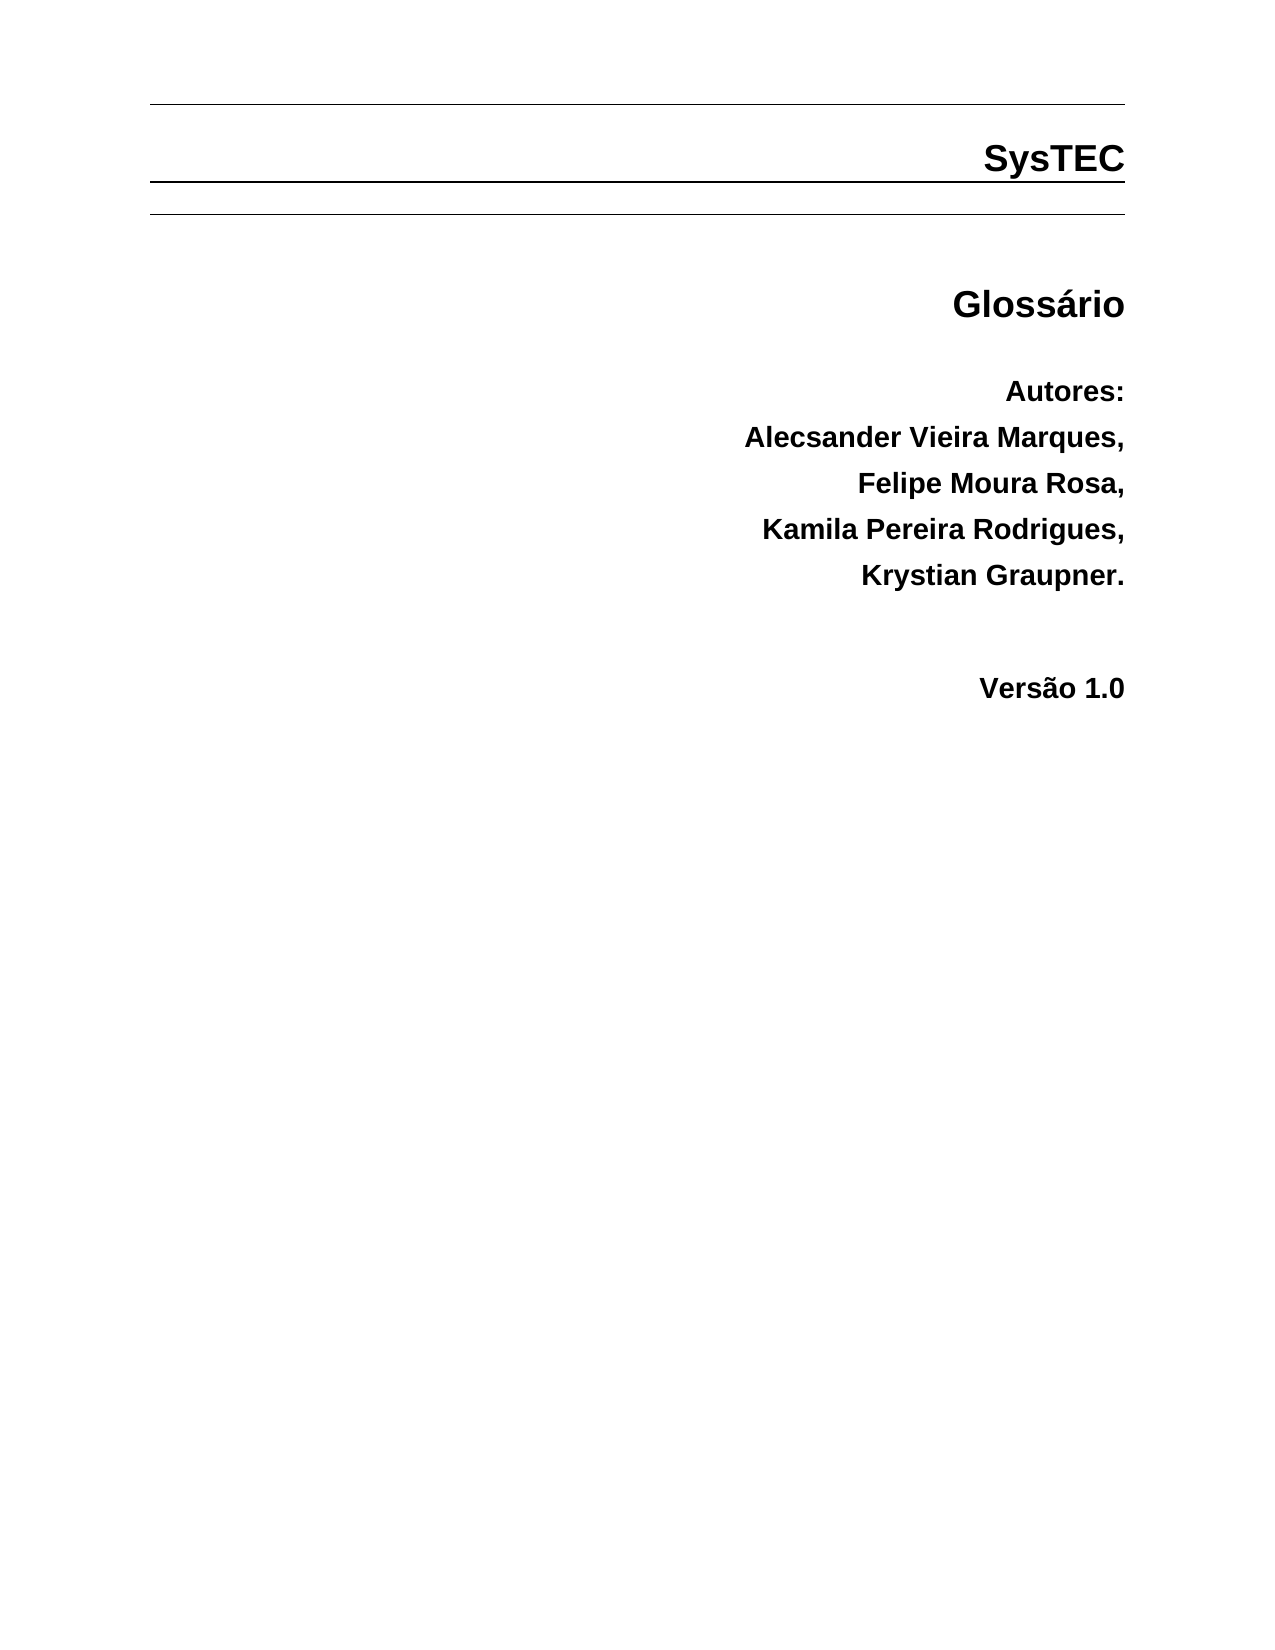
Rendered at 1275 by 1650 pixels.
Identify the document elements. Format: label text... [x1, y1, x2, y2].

text Krystian Graupner. [300, 558, 1125, 591]
title Versão 1.0 [150, 671, 1125, 704]
text Felipe Moura Rosa, [300, 466, 1125, 499]
title Glossário [150, 282, 1125, 326]
text Autores: [300, 373, 1125, 407]
text Alecsander Vieira Marques, [300, 419, 1125, 453]
text Kamila Pereira Rodrigues, [300, 512, 1125, 545]
